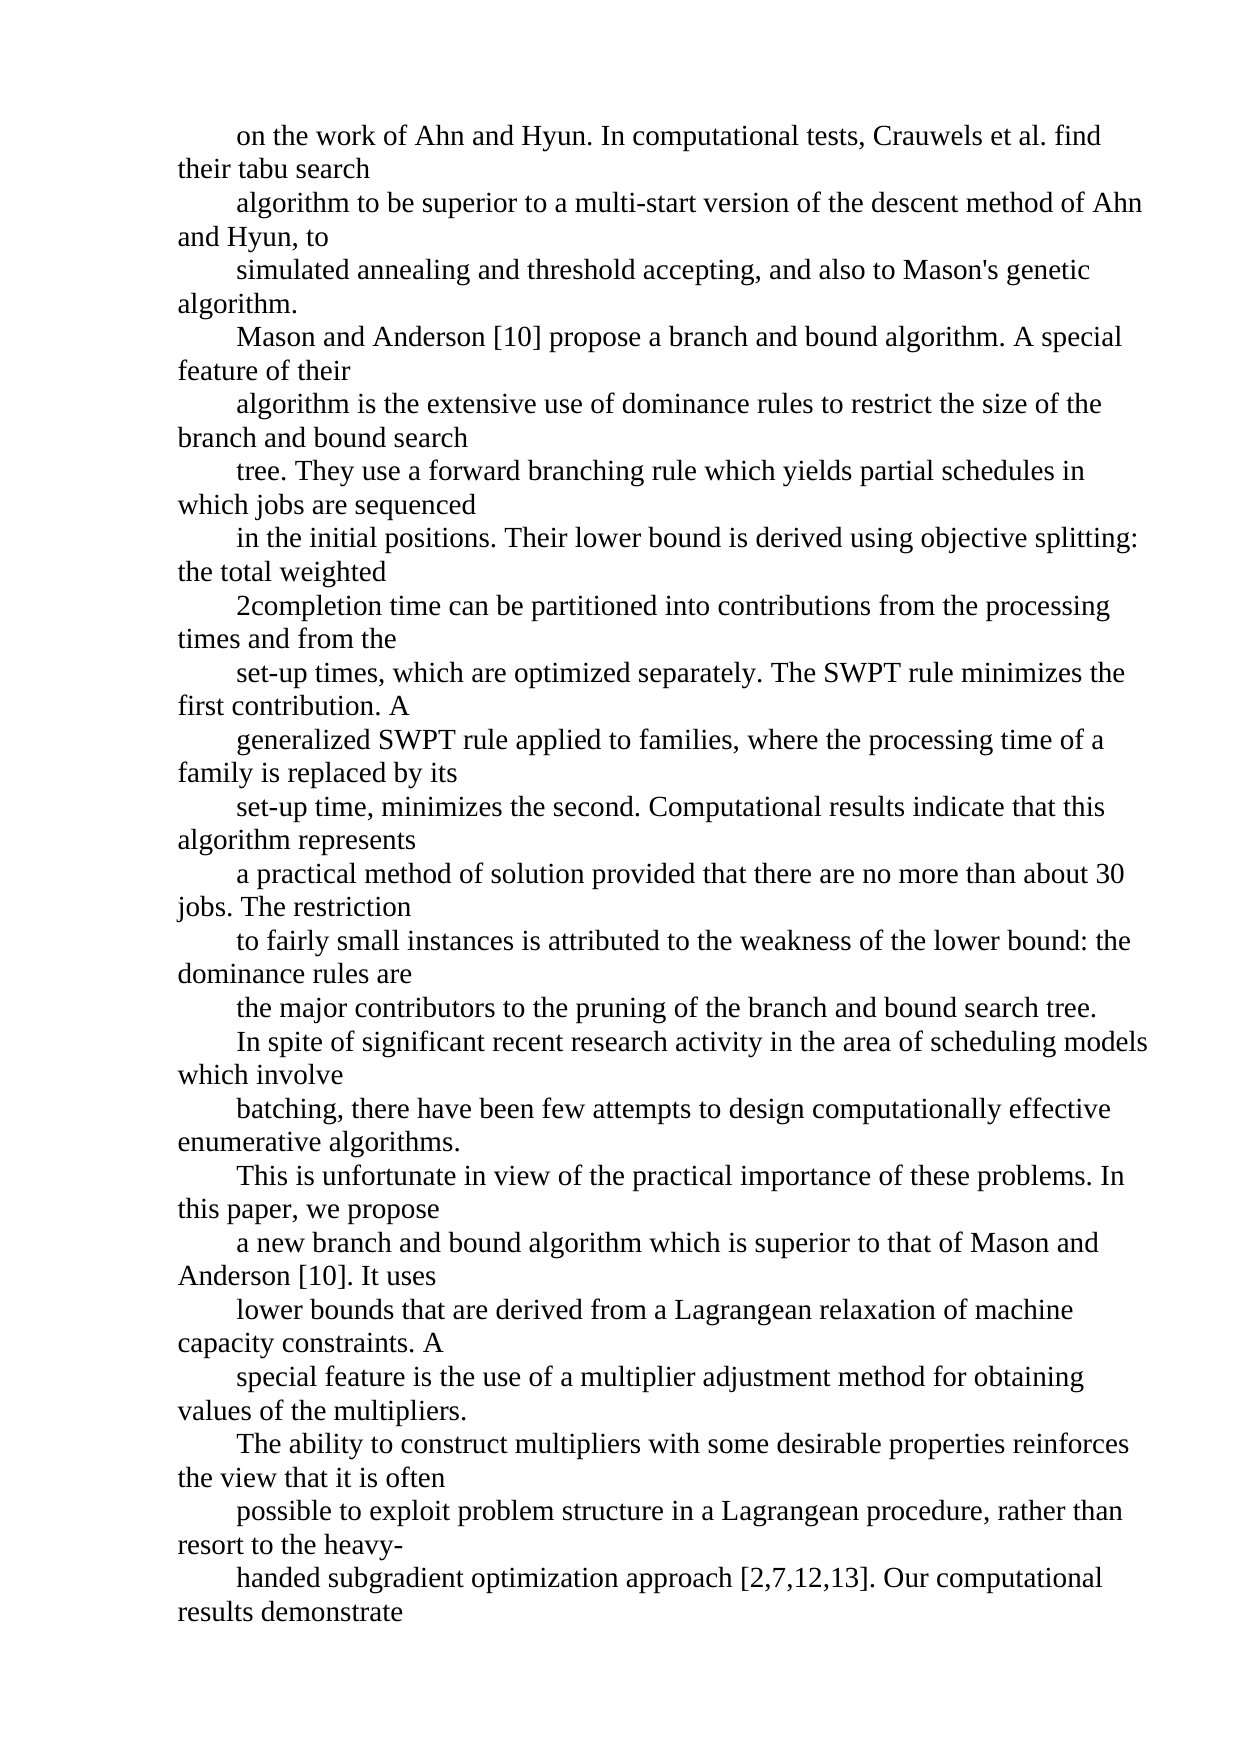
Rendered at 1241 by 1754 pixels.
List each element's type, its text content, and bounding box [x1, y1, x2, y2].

text on the work of Ahn and Hyun. In computational tests, Crauwels et al. find their tabu search [177, 118, 1152, 185]
text in the initial positions. Their lower bound is derived using objective splitting: the total weighted [177, 521, 1152, 588]
text tree. They use a forward branching rule which yields partial schedules in which jobs are sequenced [177, 453, 1152, 521]
text possible to exploit problem structure in a Lagrangean procedure, rather than resort to the heavy- [177, 1493, 1152, 1560]
text set-up times, which are optimized separately. The SWPT rule minimizes the first contribution. A [177, 655, 1152, 722]
text simulated annealing and threshold accepting, and also to Mason's genetic algorithm. [177, 252, 1152, 319]
text algorithm is the extensive use of dominance rules to restrict the size of the branch and bound search [177, 386, 1152, 453]
text a new branch and bound algorithm which is superior to that of Mason and Anderson [10]. It uses [177, 1225, 1152, 1292]
text The ability to construct multipliers with some desirable properties reinforces the view that it is often [177, 1426, 1152, 1493]
text algorithm to be superior to a multi-start version of the descent method of Ahn and Hyun, to [177, 185, 1152, 252]
text to fairly small instances is attributed to the weakness of the lower bound: the dominance rules are [177, 923, 1152, 990]
text In spite of significant recent research activity in the area of scheduling models which involve [177, 1024, 1152, 1091]
text handed subgradient optimization approach [2,7,12,13]. Our computational results demonstrate [177, 1560, 1152, 1627]
text a practical method of solution provided that there are no more than about 30 jobs. The restriction [177, 856, 1152, 923]
text the major contributors to the pruning of the branch and bound search tree. [177, 990, 1152, 1024]
text special feature is the use of a multiplier adjustment method for obtaining values of the multipliers. [177, 1359, 1152, 1426]
text generalized SWPT rule applied to families, where the processing time of a family is replaced by its [177, 722, 1152, 789]
text This is unfortunate in view of the practical importance of these problems. In this paper, we propose [177, 1158, 1152, 1225]
text set-up time, minimizes the second. Computational results indicate that this algorithm represents [177, 789, 1152, 856]
text lower bounds that are derived from a Lagrangean relaxation of machine capacity constraints. A [177, 1292, 1152, 1359]
text Mason and Anderson [10] propose a branch and bound algorithm. A special feature of their [177, 319, 1152, 386]
text 2completion time can be partitioned into contributions from the processing times and from the [177, 588, 1152, 655]
text batching, there have been few attempts to design computationally effective enumerative algorithms. [177, 1091, 1152, 1158]
